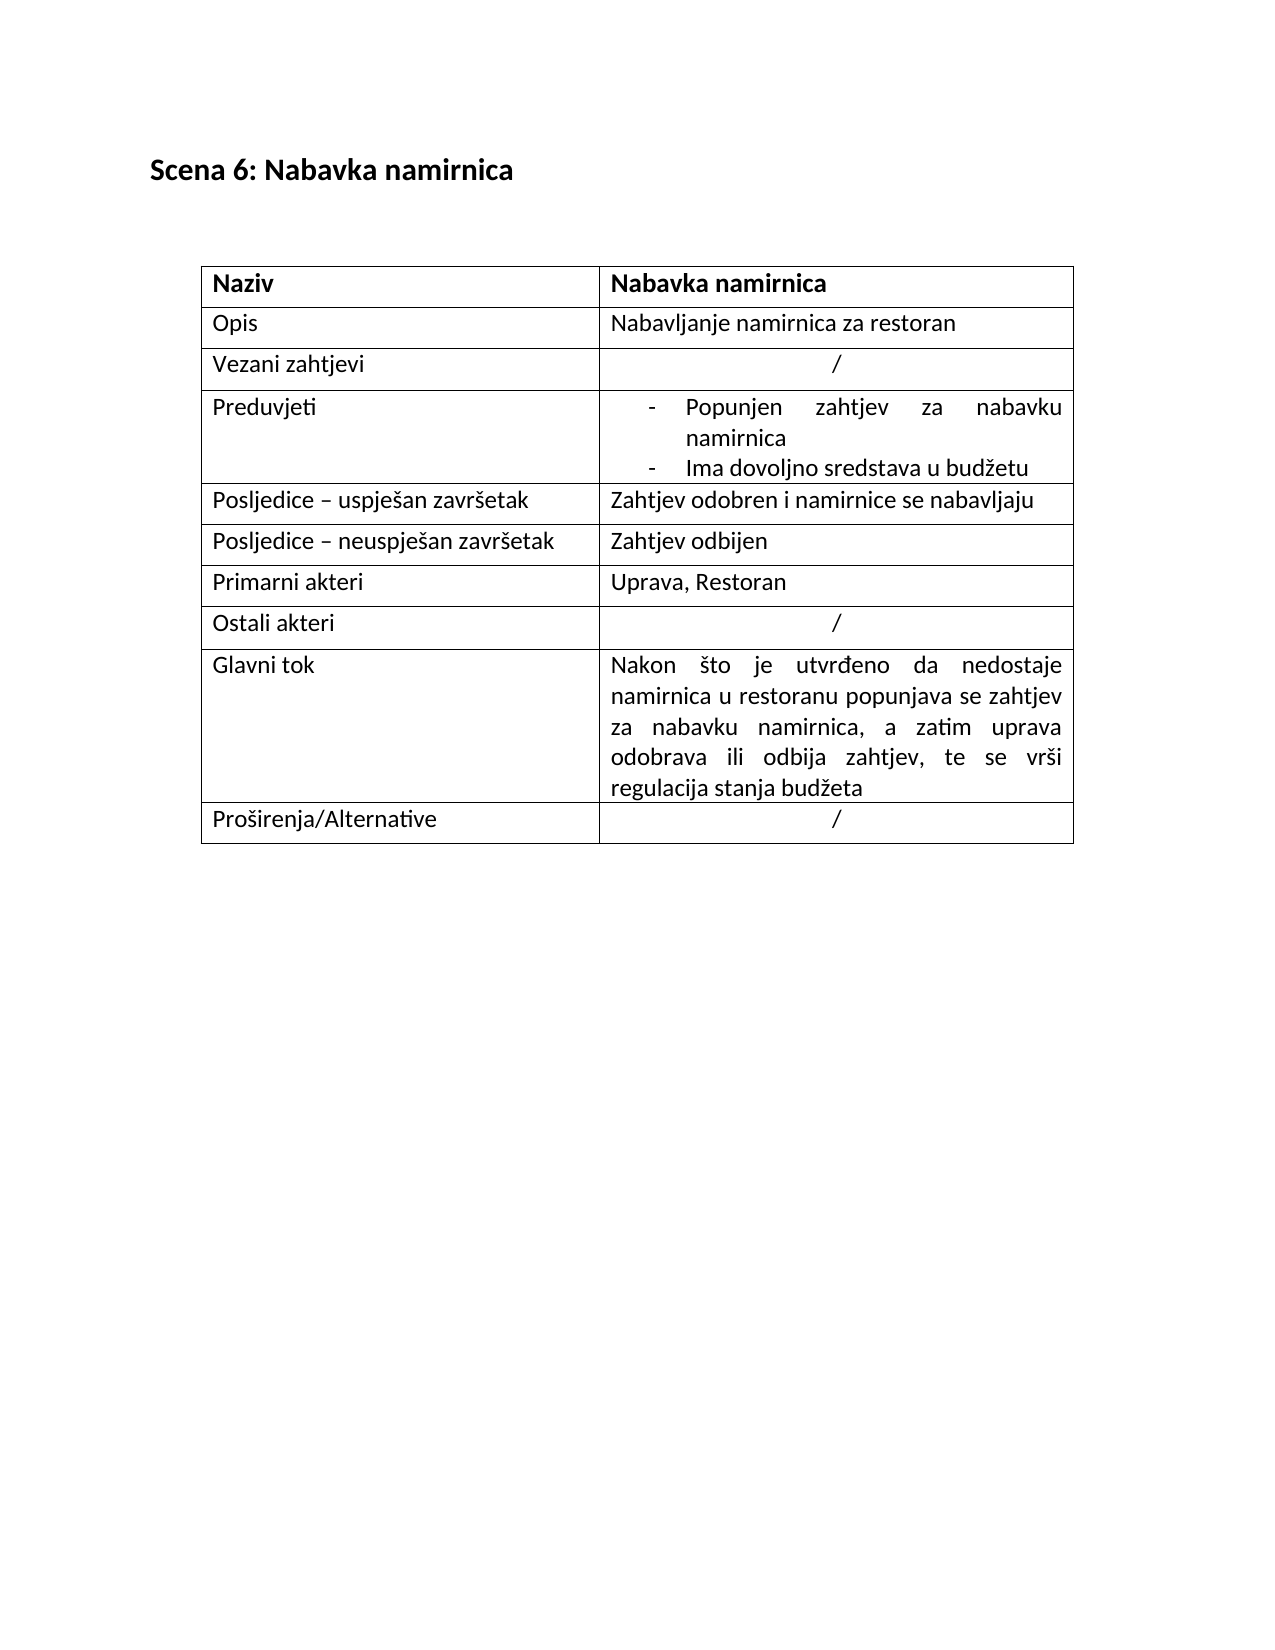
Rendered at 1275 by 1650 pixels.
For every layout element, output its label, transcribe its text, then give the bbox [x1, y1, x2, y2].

table_cell Proširenja/Alternative [202, 803, 599, 843]
table_cell / [600, 607, 1073, 648]
table_cell Ostali akteri [202, 607, 599, 648]
table_header Nabavka namirnica [600, 267, 1073, 307]
table_cell Posljedice – neuspješan završetak [202, 525, 599, 565]
table_cell Nakon što je utvrđeno da nedostaje namirnica u restoranu popunjava se zahtjev za nabavku namirnica, a zatim uprava odobrava ili odbija zahtjev, te se vrši regulacija stanja budžeta [600, 650, 1073, 802]
table_cell Zahtjev odobren i namirnice se nabavljaju [600, 484, 1073, 524]
table_cell Vezani zahtjevi [202, 349, 599, 390]
table_cell Opis [202, 308, 599, 347]
text Scena 6: Nabavka namirnica [150, 150, 1125, 188]
table_cell Nabavljanje namirnica za restoran [600, 308, 1073, 347]
table_header Naziv [202, 267, 599, 307]
table_cell / [600, 349, 1073, 390]
table_cell Zahtjev odbijen [600, 525, 1073, 565]
table_cell Uprava, Restoran [600, 566, 1073, 606]
table_cell Preduvjeti [202, 391, 599, 483]
table_cell Glavni tok [202, 650, 599, 802]
table_cell Primarni akteri [202, 566, 599, 606]
table_cell Posljedice – uspješan završetak [202, 484, 599, 524]
table_cell / [600, 803, 1073, 843]
table_cell Popunjen zahtjev za nabavku namirnica Ima dovoljno sredstava u budžetu [600, 391, 1073, 483]
